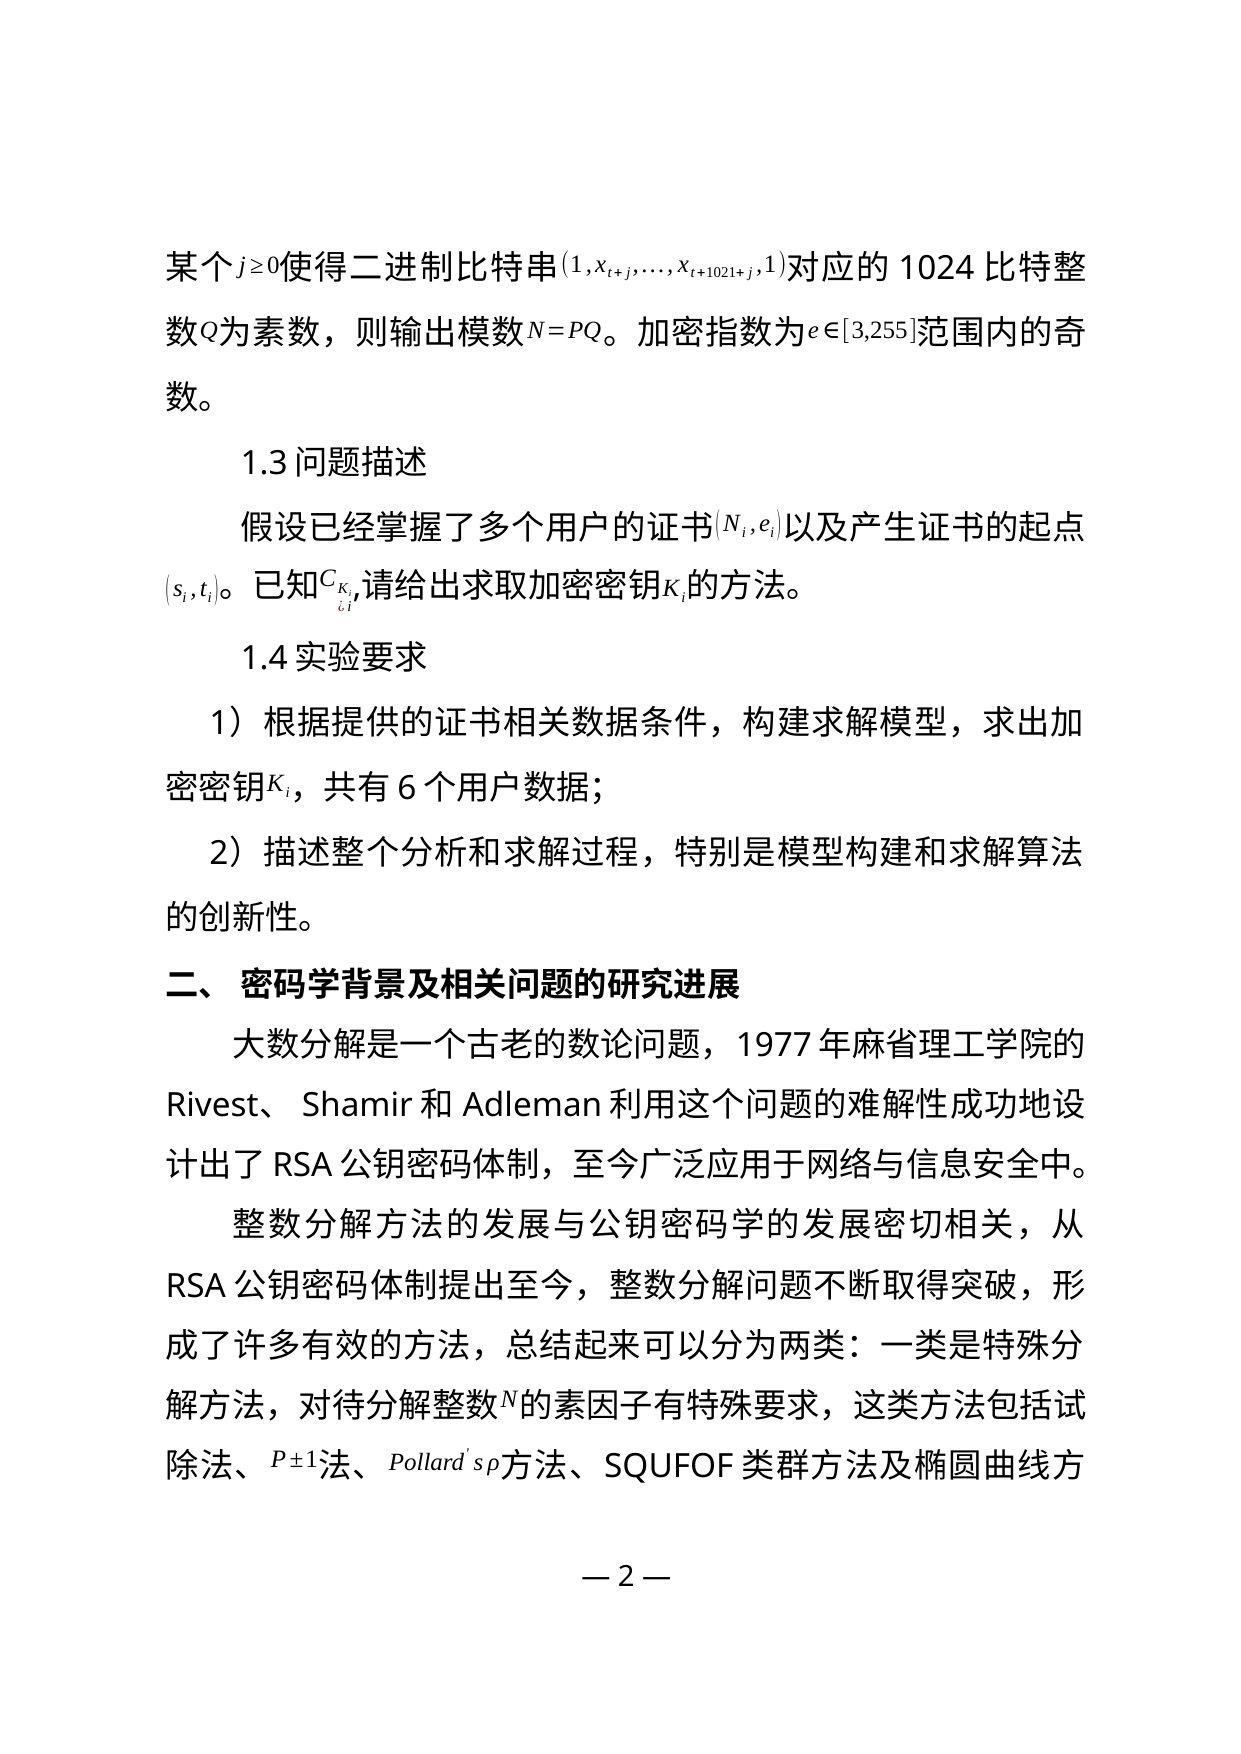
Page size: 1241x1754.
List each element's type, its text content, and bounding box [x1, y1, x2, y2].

text 假设已经掌握了多个用户的证书以及产生证书的起点。已知,请给出求取加密密钥的方法。 [165, 493, 1087, 623]
text 1.4实验要求 [165, 623, 1087, 688]
text 1）根据提供的证书相关数据条件，构建求解模型，求出加密密钥，共有6个用户数据； [165, 688, 1087, 818]
list 密码学背景及相关问题的研究进展 [165, 948, 1087, 1008]
text 大数分解是一个古老的数论问题，1977年麻省理工学院的Rivest、 Shamir和 Adleman利用这个问题的难解性成功地设计出了RSA公钥密码体制，至今广泛应用于网络与信息安全中。 [165, 1008, 1087, 1189]
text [165, 1189, 1087, 1490]
text 1.3问题描述 [165, 428, 1087, 493]
text 2）描述整个分析和求解过程，特别是模型构建和求解算法的创新性。 [165, 818, 1087, 948]
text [165, 233, 1087, 428]
